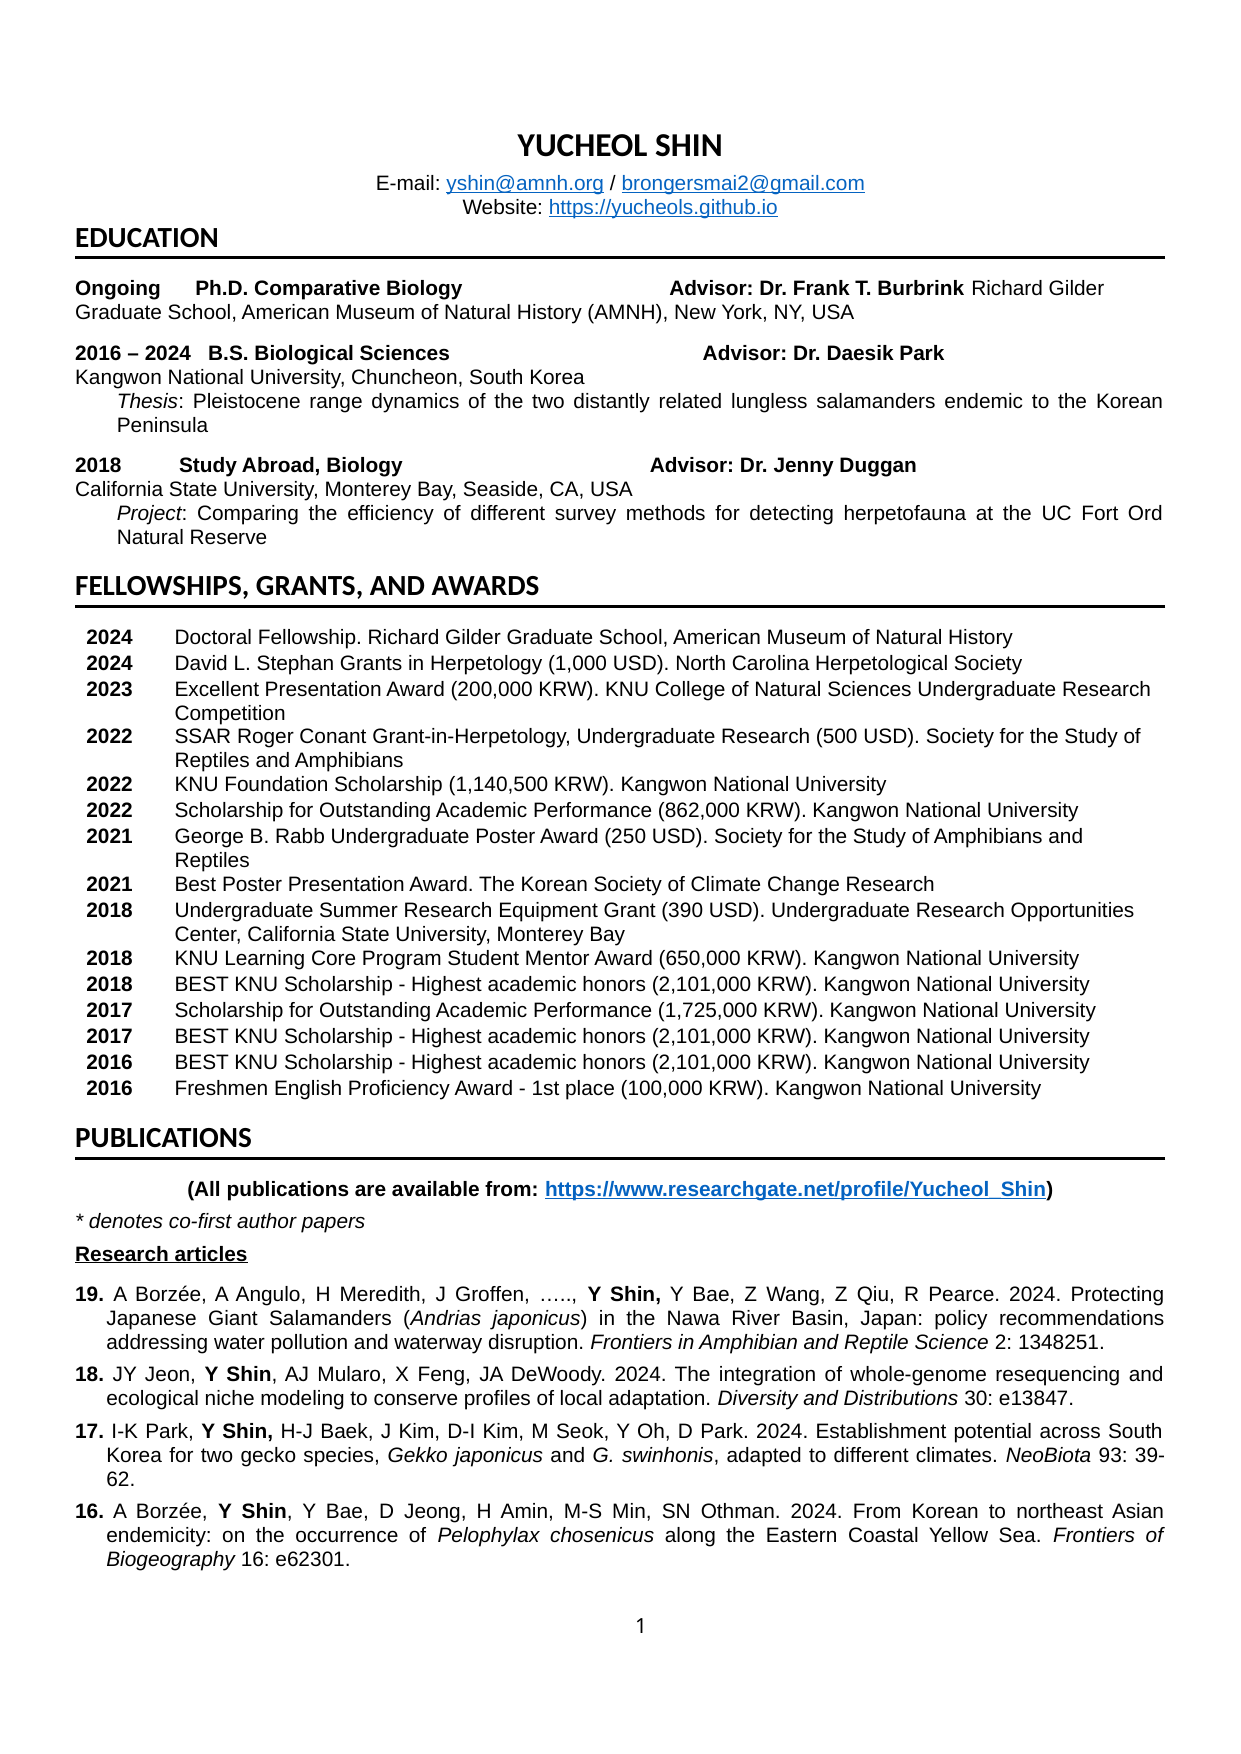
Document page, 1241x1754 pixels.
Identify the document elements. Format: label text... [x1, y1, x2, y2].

table_cell Freshmen English Proficiency Award - 1st place (100,000 KRW). Kangwon National University [163, 1076, 1172, 1101]
table_cell 2017 [75, 1024, 163, 1049]
table_cell BEST KNU Scholarship - Highest academic honors (2,101,000 KRW). Kangwon National University [163, 972, 1172, 998]
table_cell George B. Rabb Undergraduate Poster Award (250 USD). Society for the Study of Amphibians and Reptiles [163, 824, 1172, 872]
table_cell 2022 [75, 724, 163, 772]
table_header Doctoral Fellowship. Richard Gilder Graduate School, American Museum of Natural History [163, 625, 1172, 650]
table_cell 2023 [75, 676, 163, 724]
text 2018 Study Abroad, Biology Advisor: Dr. Jenny Duggan [75, 453, 1165, 477]
text E-mail: yshin@amnh.org / brongersmai2@gmail.com [75, 171, 1165, 195]
table_cell Excellent Presentation Award (200,000 KRW). KNU College of Natural Sciences Undergraduate Research Competition [163, 676, 1172, 724]
table_cell 2017 [75, 998, 163, 1024]
text Thesis: Pleistocene range dynamics of the two distantly related lungless salamanders endemic to the Korean Peninsula [117, 389, 1165, 437]
text PUBLICATIONS [75, 1119, 1165, 1157]
text Ongoing Ph.D. Comparative Biology Advisor: Dr. Frank T. Burbrink Richard Gilder Graduate School, American Museum of Natural History (AMNH), New York, NY, USA [75, 276, 1165, 324]
table_cell 2018 [75, 898, 163, 946]
table_cell KNU Foundation Scholarship (1,140,500 KRW). Kangwon National University [163, 772, 1172, 798]
table_cell 2018 [75, 946, 163, 972]
table_cell 2021 [75, 824, 163, 872]
table_cell 2022 [75, 772, 163, 798]
table_cell David L. Stephan Grants in Herpetology (1,000 USD). North Carolina Herpetological Society [163, 650, 1172, 676]
table_cell 2021 [75, 872, 163, 898]
text California State University, Monterey Bay, Seaside, CA, USA [75, 477, 1165, 501]
table_cell BEST KNU Scholarship - Highest academic honors (2,101,000 KRW). Kangwon National University [163, 1024, 1172, 1049]
text Website: https://yucheols.github.io [75, 195, 1165, 219]
table_cell 2016 [75, 1050, 163, 1076]
table_cell Undergraduate Summer Research Equipment Grant (390 USD). Undergraduate Research Opportunities Center, California State University, Monterey Bay [163, 898, 1172, 946]
table_cell Scholarship for Outstanding Academic Performance (862,000 KRW). Kangwon National University [163, 798, 1172, 824]
table_cell 2024 [75, 650, 163, 676]
table_cell Best Poster Presentation Award. The Korean Society of Climate Change Research [163, 872, 1172, 898]
table_cell SSAR Roger Conant Grant-in-Herpetology, Undergraduate Research (500 USD). Society for the Study of Reptiles and Amphibians [163, 724, 1172, 772]
text (All publications are available from: https://www.researchgate.net/profile/Yucheol_Shin) [75, 1177, 1165, 1201]
text EDUCATION [75, 219, 1165, 256]
text 2016 – 2024 B.S. Biological Sciences Advisor: Dr. Daesik Park [75, 341, 1165, 365]
text Research articles [75, 1241, 1165, 1265]
text YUCHEOL SHIN [75, 124, 1165, 165]
text Project: Comparing the efficiency of different survey methods for detecting herpetofauna at the UC Fort Ord Natural Reserve [117, 501, 1165, 549]
text FELLOWSHIPS, GRANTS, AND AWARDS [75, 567, 1165, 605]
table_cell Scholarship for Outstanding Academic Performance (1,725,000 KRW). Kangwon National University [163, 998, 1172, 1024]
table_cell 2022 [75, 798, 163, 824]
table_header 2024 [75, 625, 163, 650]
text Kangwon National University, Chuncheon, South Korea [75, 365, 1165, 389]
table_cell 2018 [75, 972, 163, 998]
text * denotes co-first author papers [75, 1209, 1165, 1233]
table_cell BEST KNU Scholarship - Highest academic honors (2,101,000 KRW). Kangwon National University [163, 1050, 1172, 1076]
table_cell KNU Learning Core Program Student Mentor Award (650,000 KRW). Kangwon National University [163, 946, 1172, 972]
table_cell 2016 [75, 1076, 163, 1101]
